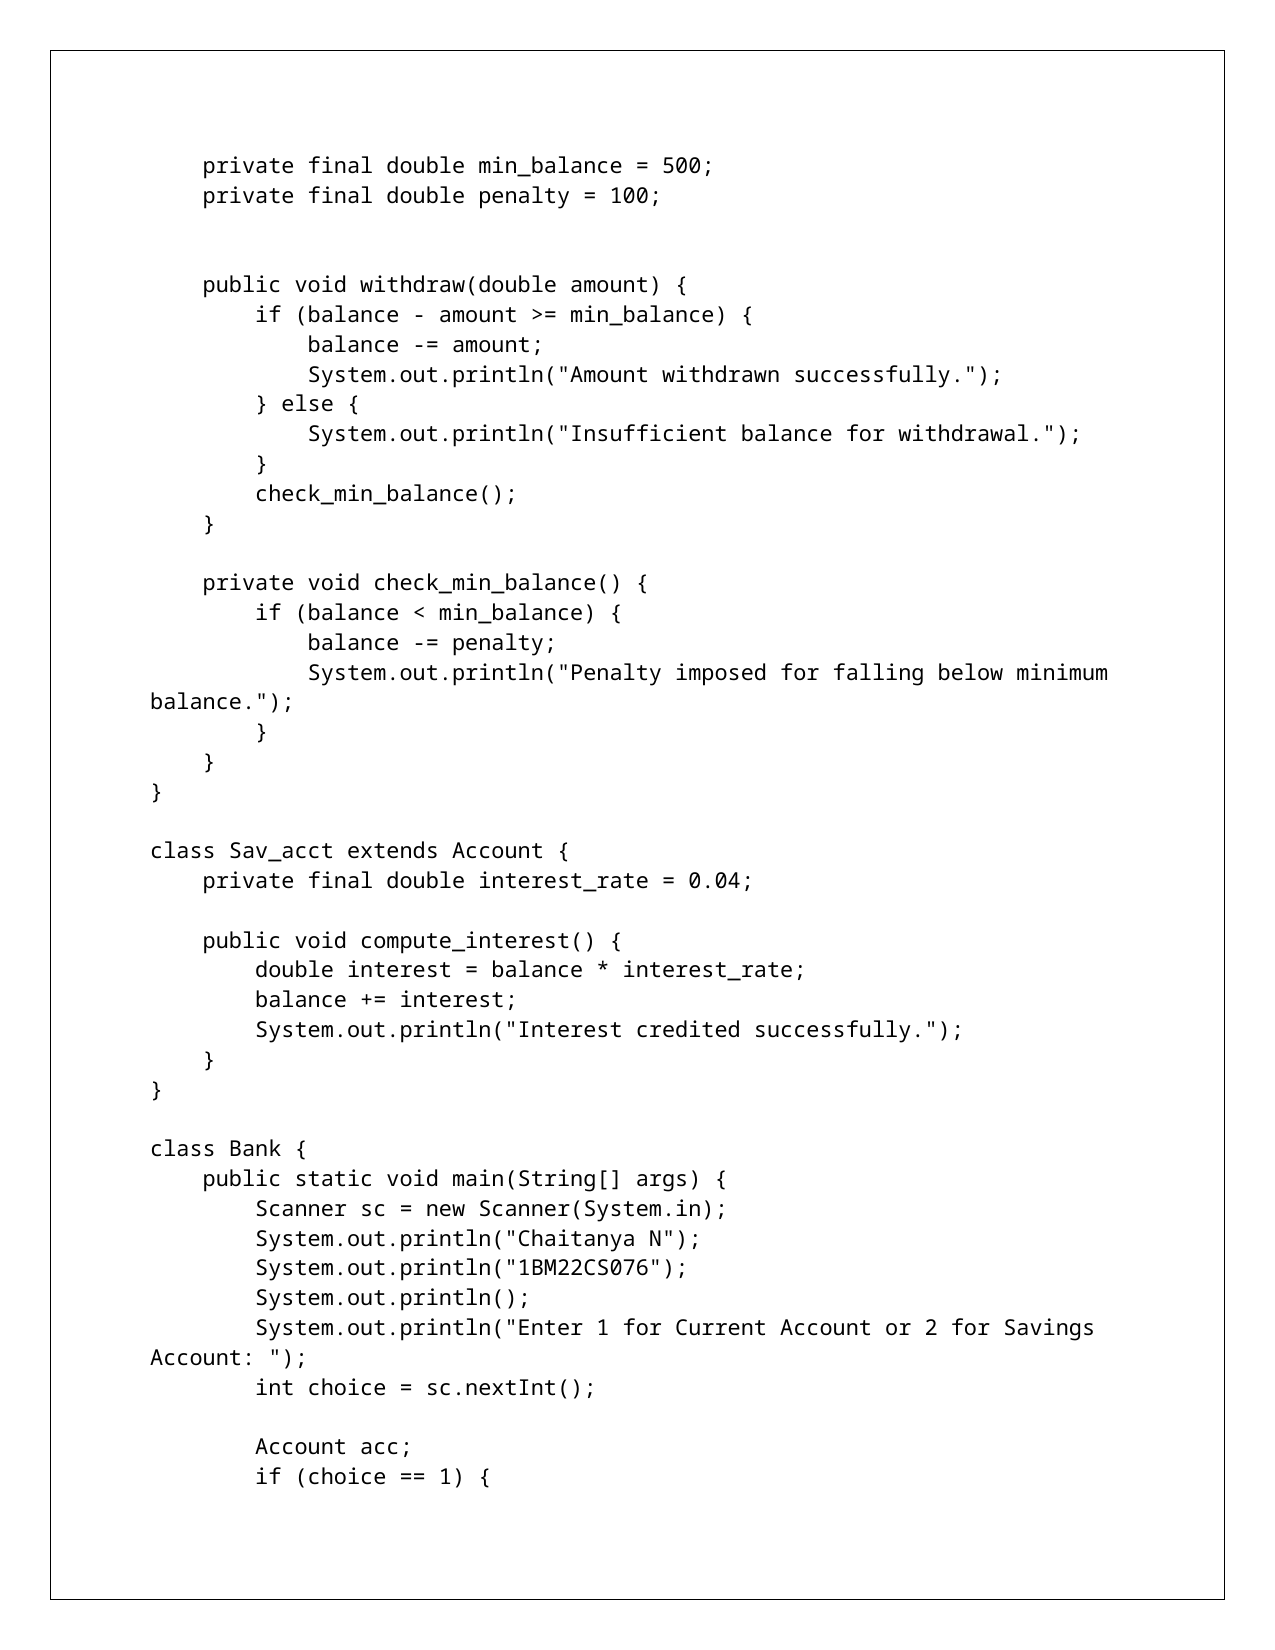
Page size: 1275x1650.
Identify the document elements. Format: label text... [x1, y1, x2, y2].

text if (balance < min_balance) { [150, 597, 1125, 627]
text int choice = sc.nextInt(); [150, 1371, 1125, 1401]
text } [150, 1073, 1125, 1103]
text balance -= penalty; [150, 627, 1125, 656]
text private final double interest_rate = 0.04; [150, 865, 1125, 895]
text private void check_min_balance() { [150, 567, 1125, 597]
text private final double penalty = 100; [150, 180, 1125, 209]
text public void compute_interest() { [150, 924, 1125, 954]
text System.out.println(); [150, 1282, 1125, 1312]
text } [150, 776, 1125, 805]
text } [150, 448, 1125, 478]
text if (balance - amount >= min_balance) { [150, 299, 1125, 329]
text if (choice == 1) { [150, 1461, 1125, 1491]
text } [150, 716, 1125, 746]
text System.out.println("Insufficient balance for withdrawal."); [150, 418, 1125, 448]
text Account acc; [150, 1431, 1125, 1461]
text System.out.println("Enter 1 for Current Account or 2 for Savings Account: "); [150, 1312, 1125, 1371]
text double interest = balance * interest_rate; [150, 954, 1125, 984]
text } else { [150, 388, 1125, 418]
text private final double min_balance = 500; [150, 150, 1125, 180]
text public static void main(String[] args) { [150, 1163, 1125, 1193]
text Scanner sc = new Scanner(System.in); [150, 1193, 1125, 1222]
text System.out.println("Penalty imposed for falling below minimum balance."); [150, 656, 1125, 716]
text public void withdraw(double amount) { [150, 269, 1125, 299]
text check_min_balance(); [150, 478, 1125, 507]
text System.out.println("Interest credited successfully."); [150, 1014, 1125, 1044]
text class Bank { [150, 1133, 1125, 1163]
text class Sav_acct extends Account { [150, 835, 1125, 865]
text System.out.println("Chaitanya N"); [150, 1222, 1125, 1252]
text } [150, 1044, 1125, 1073]
text } [150, 507, 1125, 537]
text balance += interest; [150, 984, 1125, 1014]
text } [150, 746, 1125, 776]
text System.out.println("Amount withdrawn successfully."); [150, 358, 1125, 388]
text System.out.println("1BM22CS076"); [150, 1252, 1125, 1282]
text balance -= amount; [150, 329, 1125, 358]
